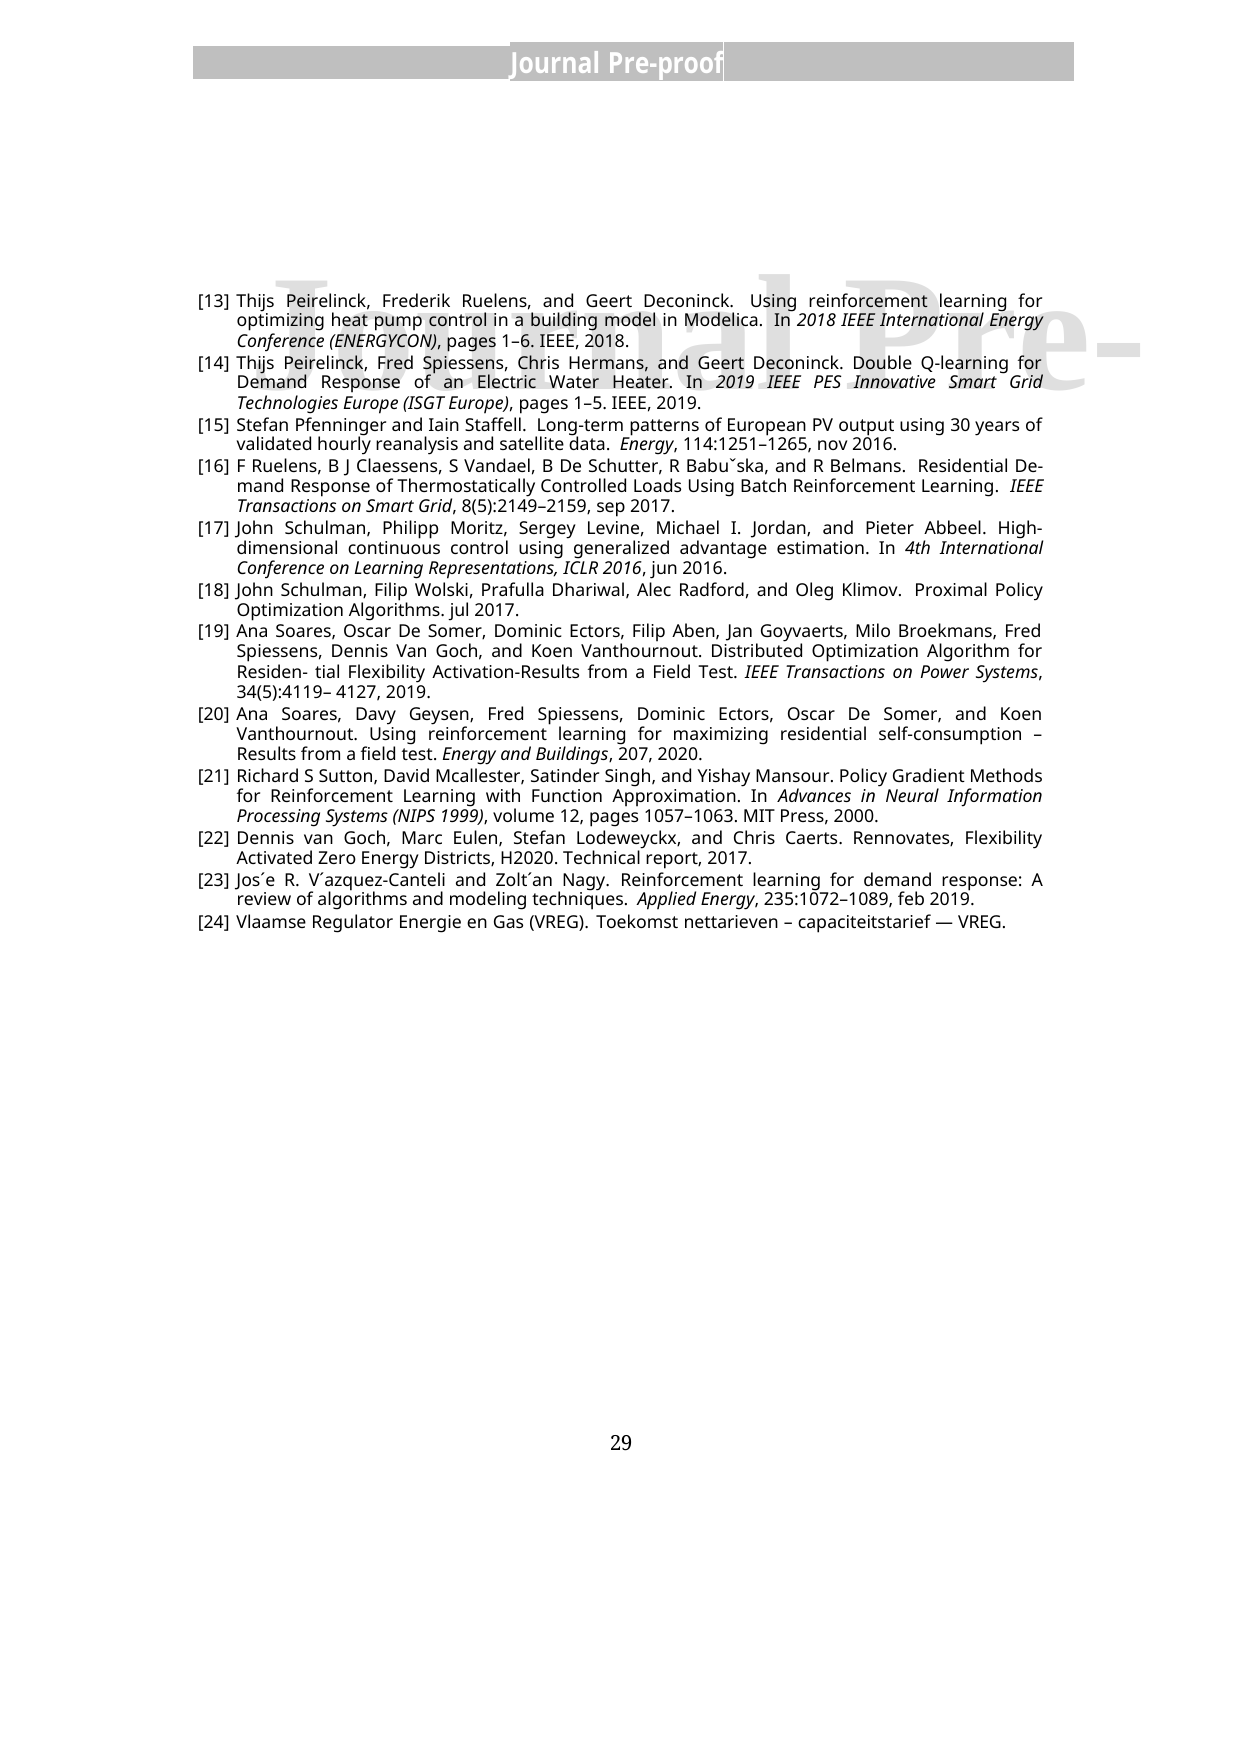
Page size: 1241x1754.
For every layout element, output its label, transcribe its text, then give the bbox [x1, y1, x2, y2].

list John Schulman, Filip Wolski, Prafulla Dhariwal, Alec Radford, and Oleg Klimov. Proximal Policy Optimization Algorithms. jul 2017. [198, 580, 1043, 621]
list Dennis van Goch, Marc Eulen, Stefan Lodeweyckx, and Chris Caerts. Rennovates, Flexibility Activated Zero Energy Districts, H2020. Technical report, 2017. [198, 828, 1043, 869]
list Vlaamse Regulator Energie en Gas (VREG). Toekomst nettarieven – capaciteitstarief — VREG. [198, 911, 1155, 933]
list Jos´e R. V´azquez-Canteli and Zolt´an Nagy. Reinforcement learning for demand response: A review of algorithms and modeling techniques. Applied Energy, 235:1072–1089, feb 2019. [198, 869, 1043, 911]
list Richard S Sutton, David Mcallester, Satinder Singh, and Yishay Mansour. Policy Gradient Methods for Reinforcement Learning with Function Approximation. In Advances in Neural Information Processing Systems (NIPS 1999), volume 12, pages 1057–1063. MIT Press, 2000. [198, 766, 1043, 828]
list Ana Soares, Davy Geysen, Fred Spiessens, Dominic Ectors, Oscar De Somer, and Koen Vanthournout. Using reinforcement learning for maximizing residential self-consumption – Results from a field test. Energy and Buildings, 207, 2020. [198, 704, 1043, 766]
list Ana Soares, Oscar De Somer, Dominic Ectors, Filip Aben, Jan Goyvaerts, Milo Broekmans, Fred Spiessens, Dennis Van Goch, and Koen Vanthournout. Distributed Optimization Algorithm for Residen- tial Flexibility Activation-Results from a Field Test. IEEE Transactions on Power Systems, 34(5):4119– 4127, 2019. [198, 621, 1043, 704]
list Thijs Peirelinck, Fred Spiessens, Chris Hermans, and Geert Deconinck. Double Q-learning for Demand Response of an Electric Water Heater. In 2019 IEEE PES Innovative Smart Grid Technologies Europe (ISGT Europe), pages 1–5. IEEE, 2019. [198, 353, 1043, 414]
list F Ruelens, B J Claessens, S Vandael, B De Schutter, R Babuˇska, and R Belmans. Residential De- mand Response of Thermostatically Controlled Loads Using Batch Reinforcement Learning. IEEE Transactions on Smart Grid, 8(5):2149–2159, sep 2017. [198, 456, 1043, 518]
list Thijs Peirelinck, Frederik Ruelens, and Geert Deconinck. Using reinforcement learning for optimizing heat pump control in a building model in Modelica. In 2018 IEEE International Energy Conference (ENERGYCON), pages 1–6. IEEE, 2018. [198, 291, 1043, 353]
list John Schulman, Philipp Moritz, Sergey Levine, Michael I. Jordan, and Pieter Abbeel. High-dimensional continuous control using generalized advantage estimation. In 4th International Conference on Learning Representations, ICLR 2016, jun 2016. [198, 518, 1043, 580]
list Stefan Pfenninger and Iain Staffell. Long-term patterns of European PV output using 30 years of validated hourly reanalysis and satellite data. Energy, 114:1251–1265, nov 2016. [198, 415, 1043, 456]
